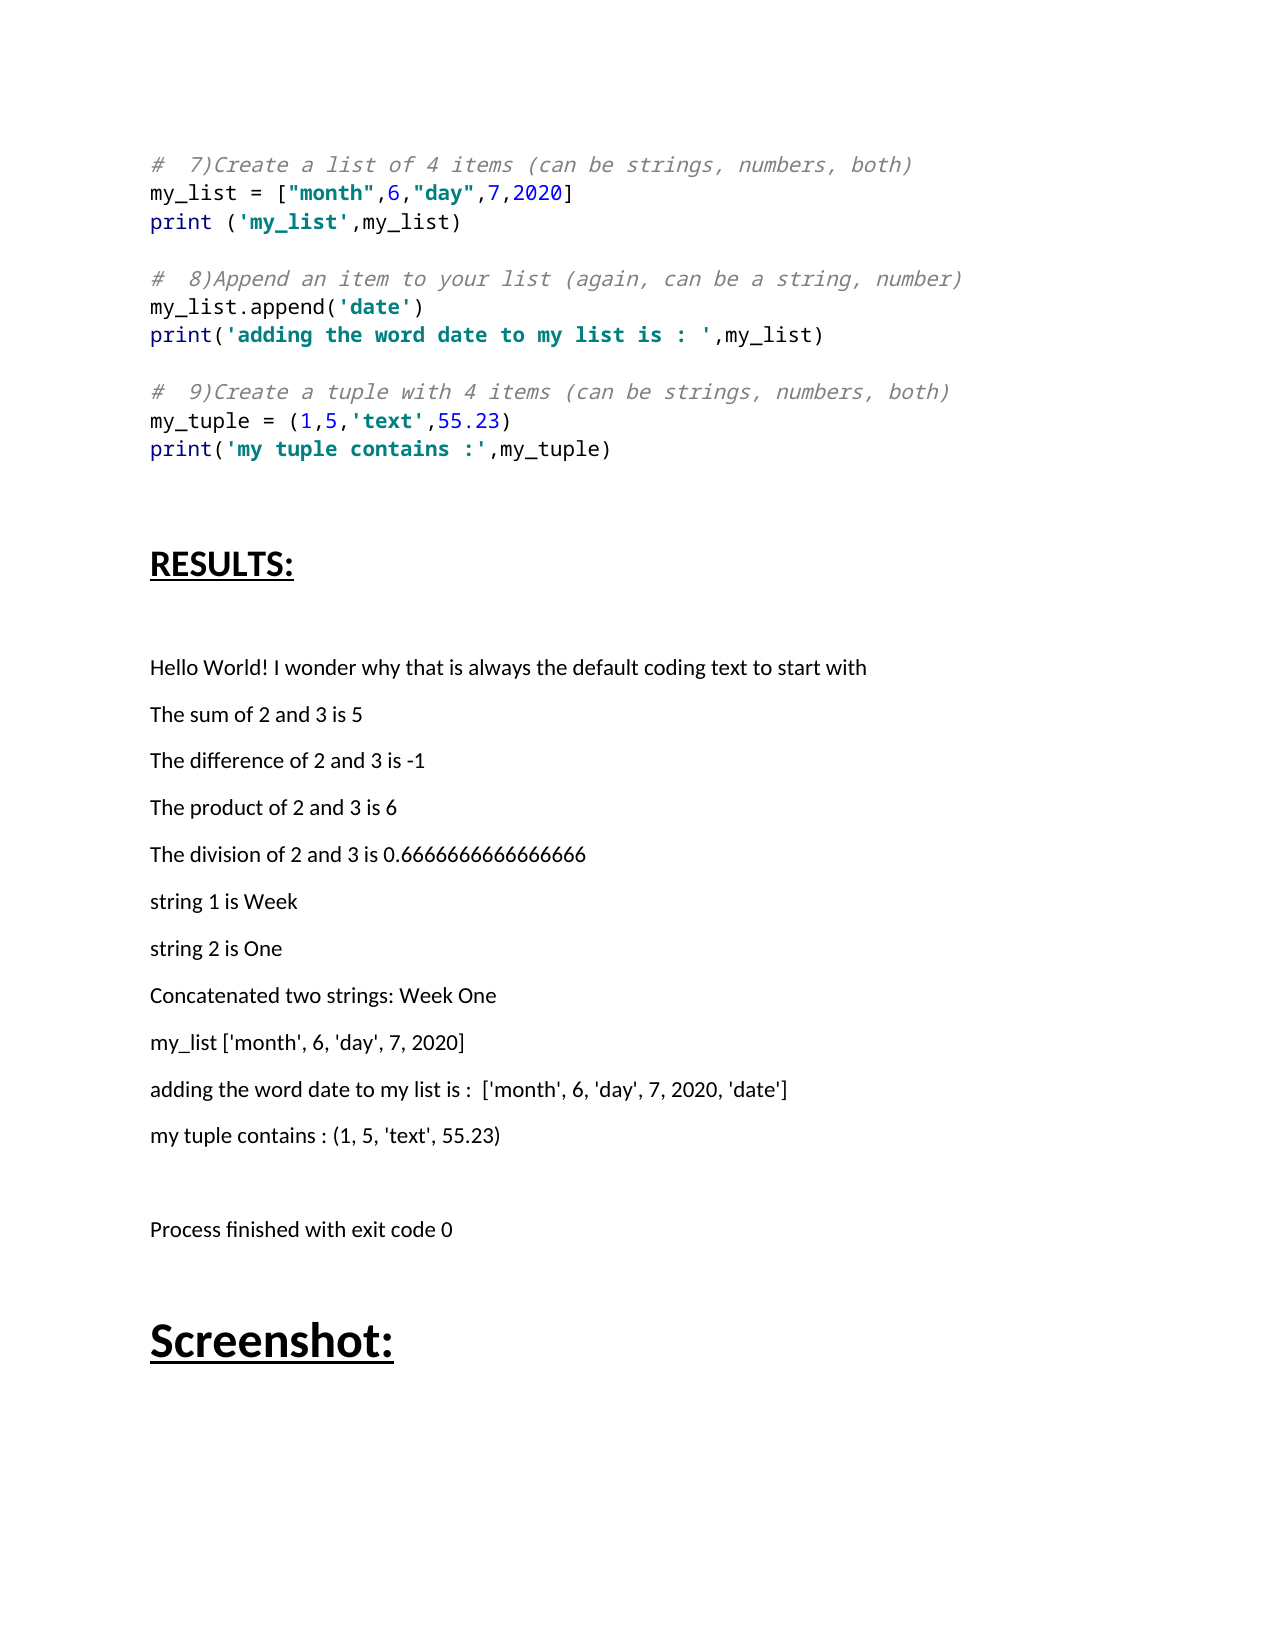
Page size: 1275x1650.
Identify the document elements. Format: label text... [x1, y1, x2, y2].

text string 1 is Week [150, 887, 1125, 915]
text my tuple contains : (1, 5, 'text', 55.23) [150, 1122, 1125, 1150]
text adding the word date to my list is : ['month', 6, 'day', 7, 2020, 'date'] [150, 1075, 1125, 1103]
text The difference of 2 and 3 is -1 [150, 747, 1125, 775]
text string 2 is One [150, 934, 1125, 962]
text Process finished with exit code 0 [150, 1215, 1125, 1243]
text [150, 150, 1125, 515]
text The sum of 2 and 3 is 5 [150, 700, 1125, 728]
text The division of 2 and 3 is 0.6666666666666666 [150, 840, 1125, 868]
text Screenshot: [150, 1309, 1125, 1370]
text RESULTS: [150, 540, 1125, 586]
text Concatenated two strings: Week One [150, 981, 1125, 1009]
text The product of 2 and 3 is 6 [150, 793, 1125, 822]
text my_list ['month', 6, 'day', 7, 2020] [150, 1028, 1125, 1056]
text Hello World! I wonder why that is always the default coding text to start with [150, 653, 1125, 681]
